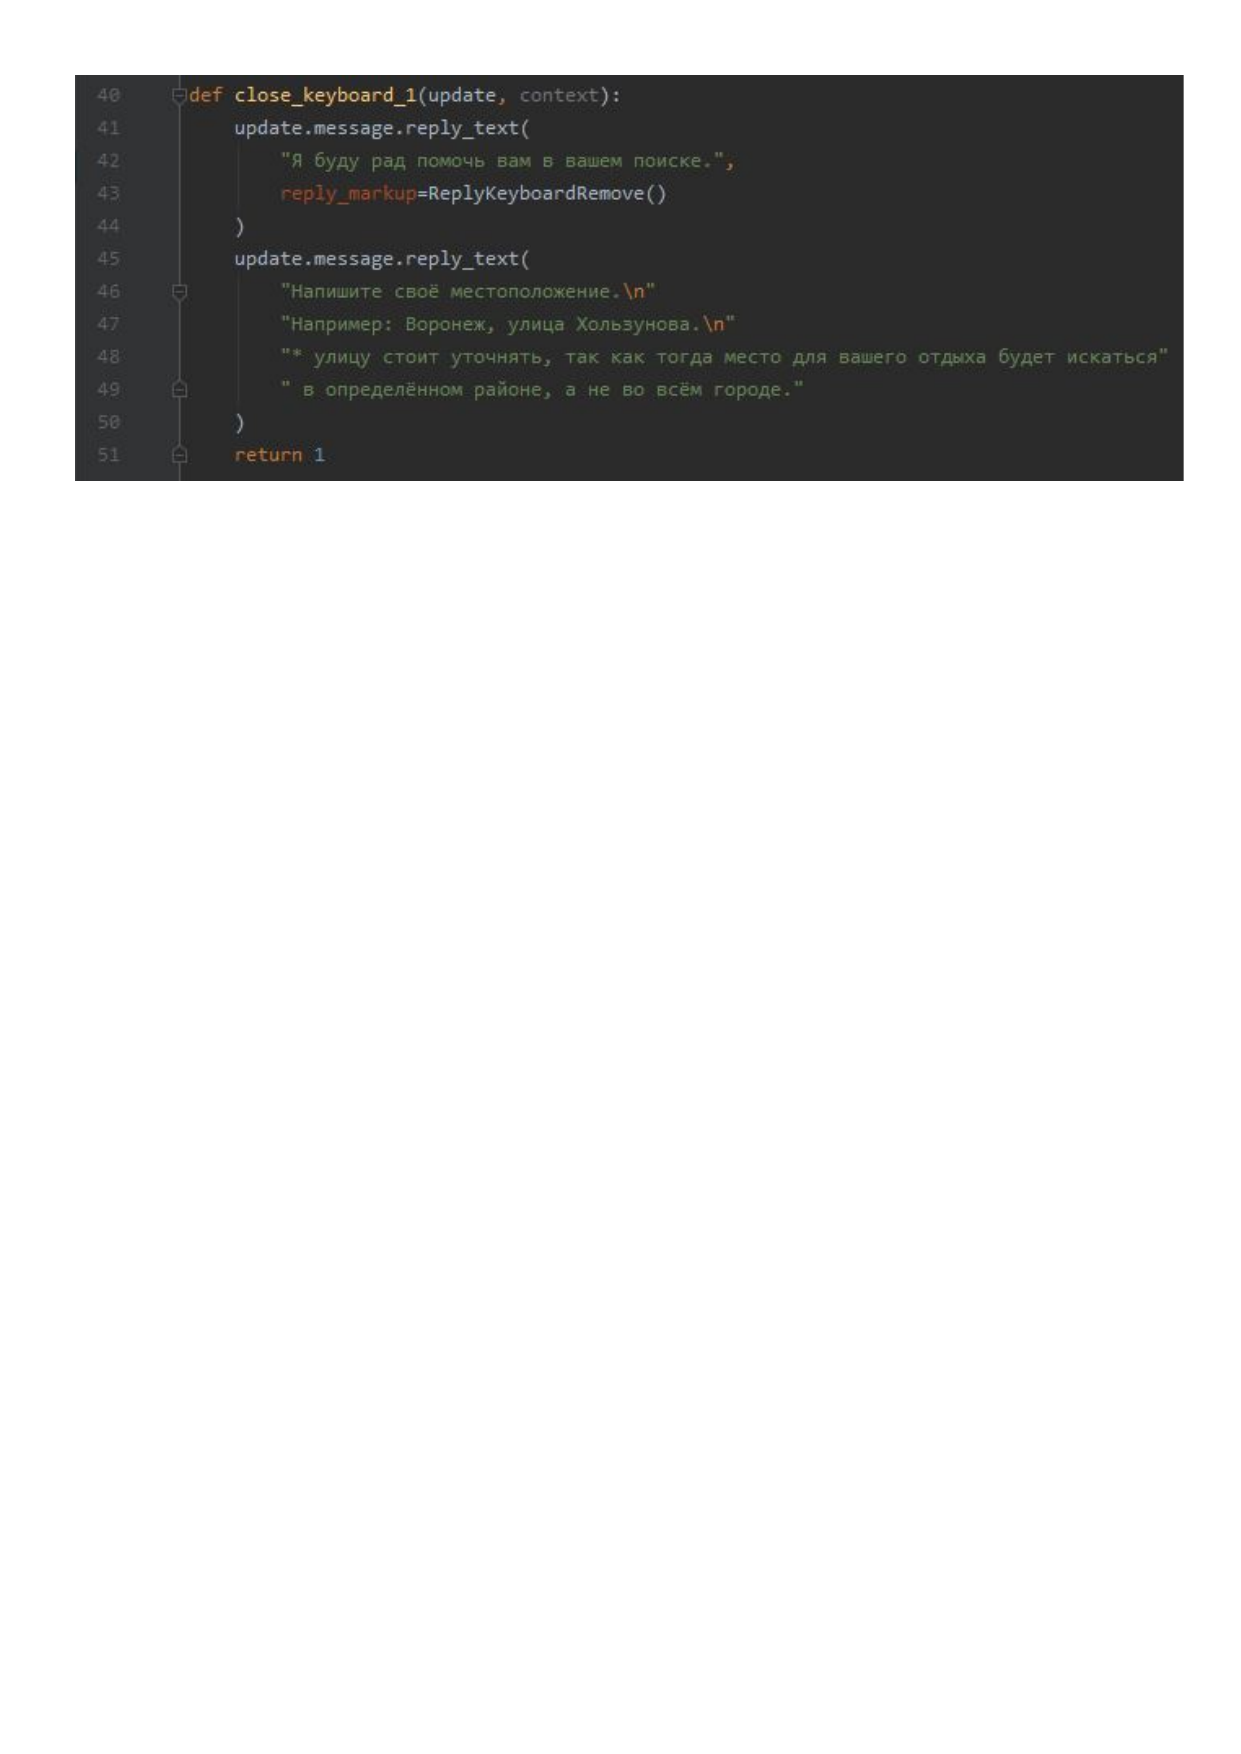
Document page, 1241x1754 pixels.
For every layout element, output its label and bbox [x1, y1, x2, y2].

picture [75, 75, 1184, 481]
